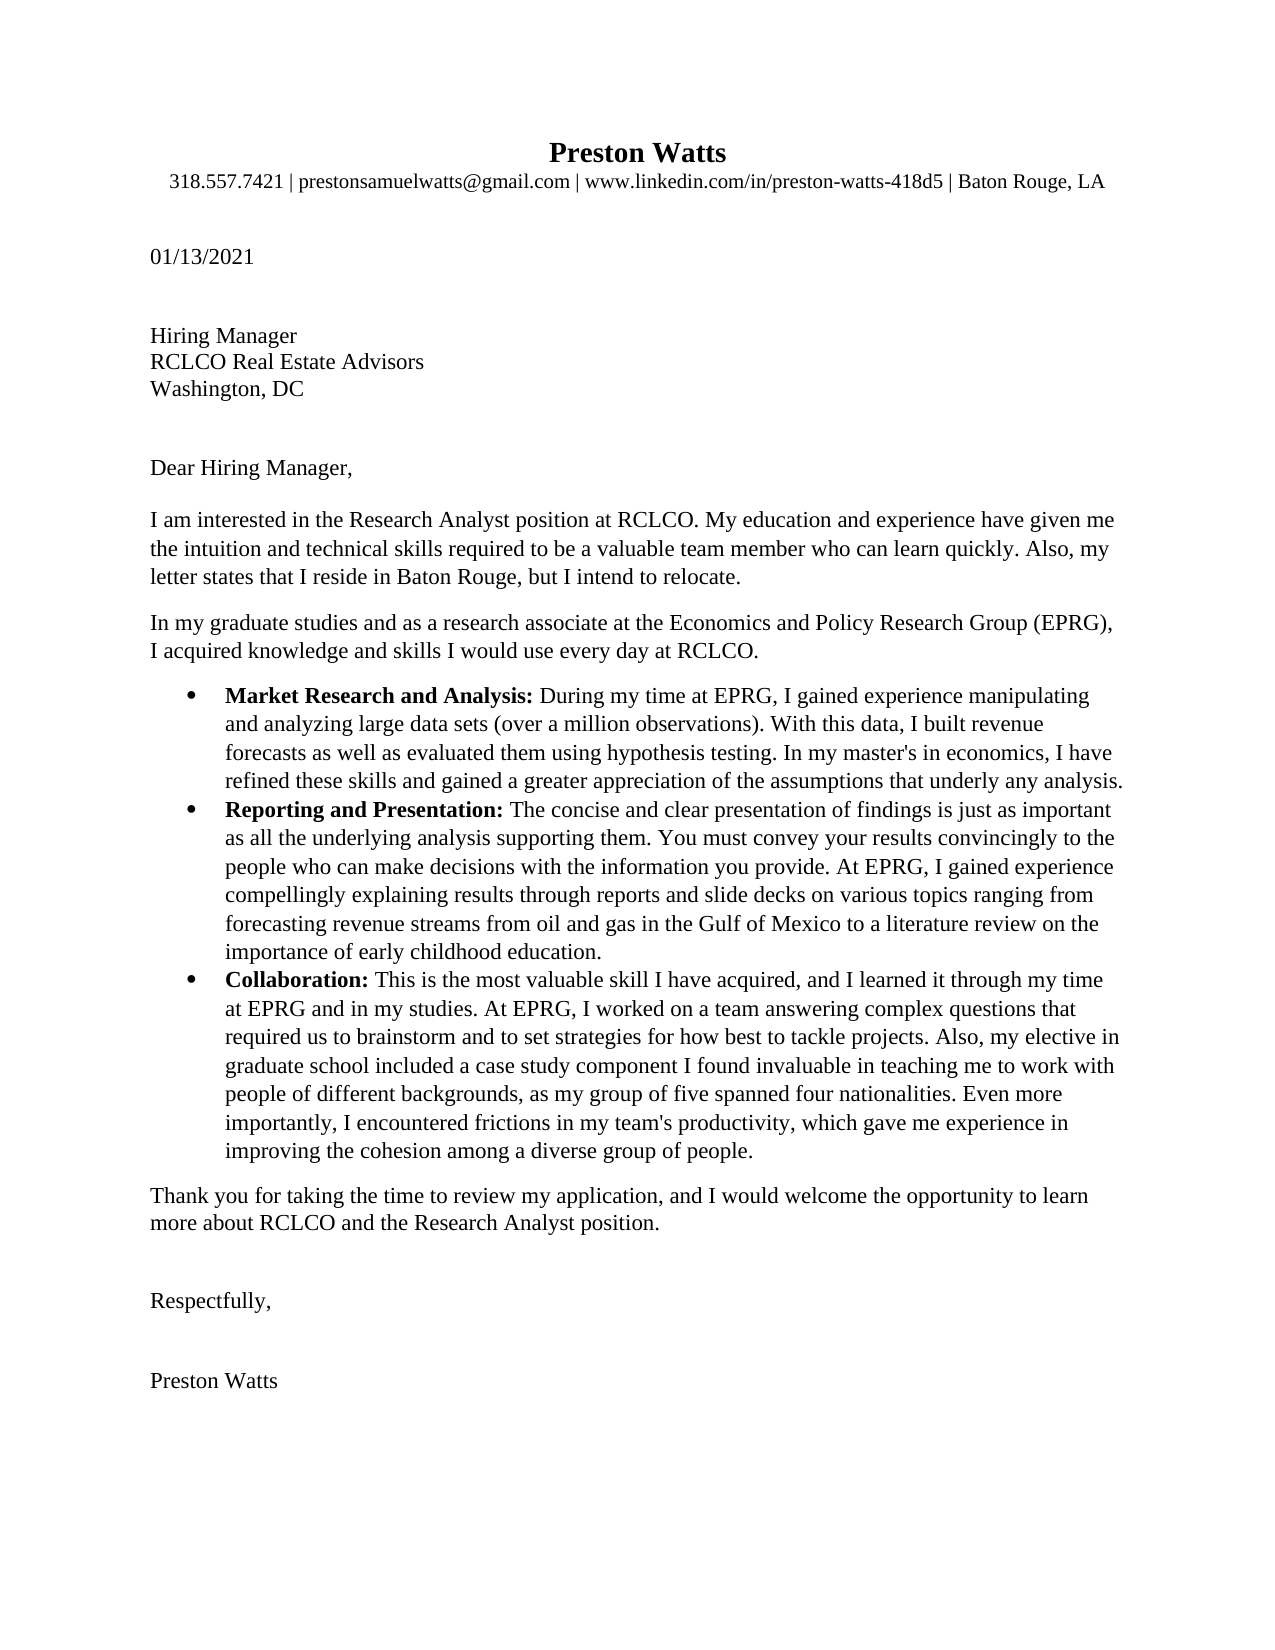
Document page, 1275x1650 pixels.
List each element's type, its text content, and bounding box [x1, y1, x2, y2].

text Dear Hiring Manager, [150, 454, 1125, 480]
text Washington, DC [150, 375, 1125, 401]
text Respectfully, [150, 1288, 1125, 1314]
text Preston Watts [150, 135, 1125, 168]
text RCLCO Real Estate Advisors [150, 348, 1125, 375]
text Preston Watts [150, 1367, 1125, 1393]
text In my graduate studies and as a research associate at the Economics and Policy Research Group (EPRG), I acquired knowledge and skills I would use every day at RCLCO. [150, 608, 1125, 663]
list Collaboration: This is the most valuable skill I have acquired, and I learned it through my time at EPRG and in my studies. At EPRG, I worked on a team answering complex questions that required us to brainstorm and to set strategies for how best to tackle projects. Also, my elective in graduate school included a case study component I found invaluable in teaching me to work with people of different backgrounds, as my group of five spanned four nationalities. Even more importantly, I encountered frictions in my team's productivity, which gave me experience in improving the cohesion among a diverse group of people. [187, 966, 1125, 1163]
text I am interested in the Research Analyst position at RCLCO. My education and experience have given me the intuition and technical skills required to be a valuable team member who can learn quickly. Also, my letter states that I reside in Baton Rouge, but I intend to relocate. [150, 507, 1125, 590]
list Reporting and Presentation: The concise and clear presentation of findings is just as important as all the underlying analysis supporting them. You must convey your results convincingly to the people who can make decisions with the information you provide. At EPRG, I gained experience compellingly explaining results through reports and slide decks on various topics ranging from forecasting revenue streams from oil and gas in the Gulf of Mexico to a literature review on the importance of early childhood education. [187, 796, 1125, 964]
text Thank you for taking the time to review my application, and I would welcome the opportunity to learn more about RCLCO and the Research Analyst position. [150, 1182, 1125, 1235]
list Market Research and Analysis: During my time at EPRG, I gained experience manipulating and analyzing large data sets (over a million observations). With this data, I built revenue forecasts as well as evaluated them using hypothesis testing. In my master's in economics, I have refined these skills and gained a greater appreciation of the assumptions that underly any analysis. [187, 682, 1125, 794]
text Hiring Manager [150, 322, 1125, 348]
text 01/13/2021 [150, 243, 1125, 269]
text 318.557.7421 | prestonsamuelwatts@gmail.com | www.linkedin.com/in/preston-watts-418d5 | Baton Rouge, LA [150, 168, 1125, 193]
